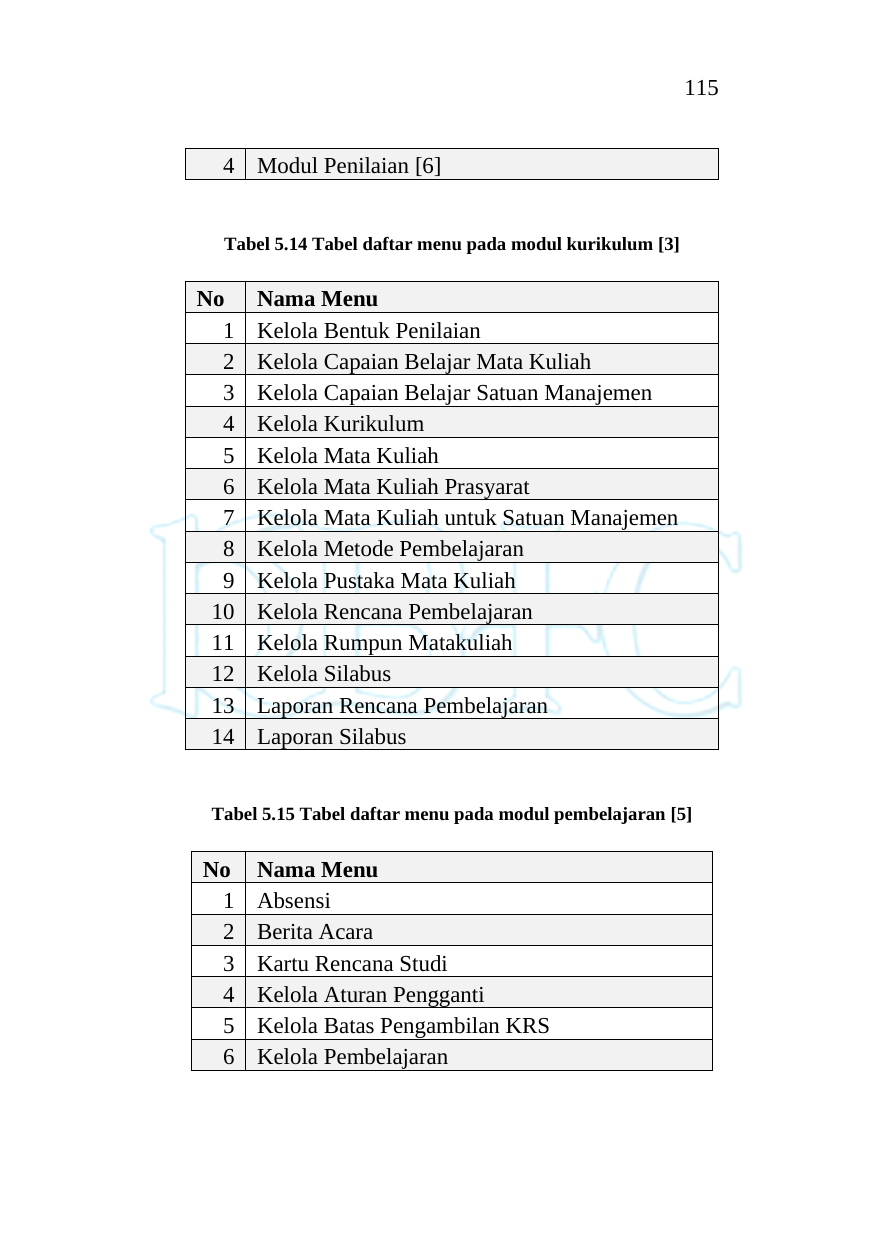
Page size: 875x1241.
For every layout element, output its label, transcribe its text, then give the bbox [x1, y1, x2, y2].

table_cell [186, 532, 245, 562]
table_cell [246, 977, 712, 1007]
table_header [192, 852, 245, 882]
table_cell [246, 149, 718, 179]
text Tabel 5.14 Tabel daftar menu pada modul kurikulum [148, 233, 756, 254]
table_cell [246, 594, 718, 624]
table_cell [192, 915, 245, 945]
text Tabel 5.15 Tabel daftar menu pada modul pembelajaran [148, 803, 756, 825]
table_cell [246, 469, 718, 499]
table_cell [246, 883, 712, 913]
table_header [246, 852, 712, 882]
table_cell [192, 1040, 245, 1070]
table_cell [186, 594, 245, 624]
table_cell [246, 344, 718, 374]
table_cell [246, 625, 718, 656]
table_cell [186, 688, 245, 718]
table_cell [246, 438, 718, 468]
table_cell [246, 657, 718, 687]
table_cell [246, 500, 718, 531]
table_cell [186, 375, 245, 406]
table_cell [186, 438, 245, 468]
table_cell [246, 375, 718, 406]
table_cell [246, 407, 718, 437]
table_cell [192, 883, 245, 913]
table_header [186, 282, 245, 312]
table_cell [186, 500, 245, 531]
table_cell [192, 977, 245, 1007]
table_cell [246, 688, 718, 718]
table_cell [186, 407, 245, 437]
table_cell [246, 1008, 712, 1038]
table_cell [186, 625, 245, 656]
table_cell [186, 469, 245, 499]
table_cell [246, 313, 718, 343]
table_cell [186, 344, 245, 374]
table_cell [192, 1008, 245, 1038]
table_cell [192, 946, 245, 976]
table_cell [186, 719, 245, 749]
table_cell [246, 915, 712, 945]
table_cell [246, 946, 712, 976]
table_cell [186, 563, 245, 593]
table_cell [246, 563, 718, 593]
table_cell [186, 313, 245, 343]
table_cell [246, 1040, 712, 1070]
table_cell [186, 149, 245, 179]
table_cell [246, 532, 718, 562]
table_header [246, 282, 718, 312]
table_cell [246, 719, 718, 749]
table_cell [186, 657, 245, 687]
